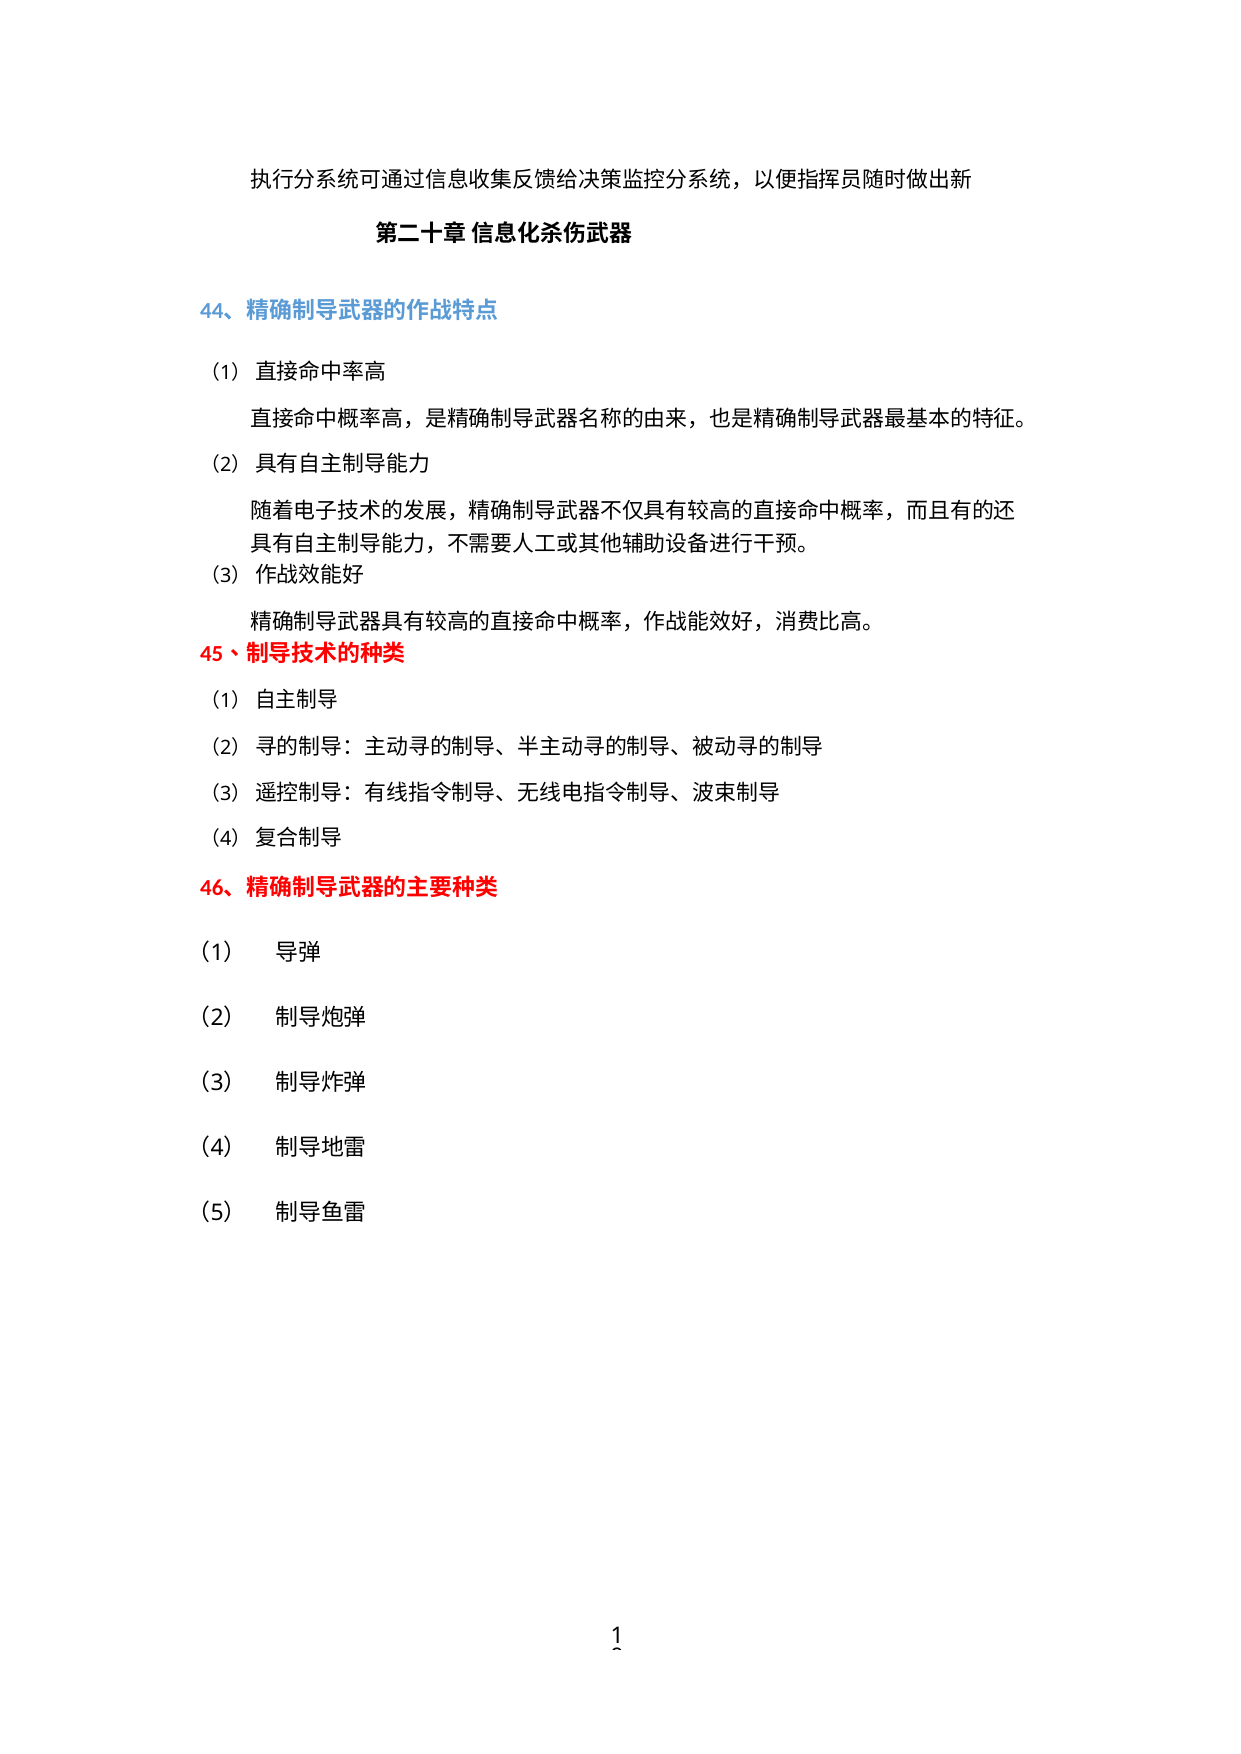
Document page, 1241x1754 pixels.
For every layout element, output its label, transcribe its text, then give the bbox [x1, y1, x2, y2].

list 作战效能好 [200, 558, 1053, 590]
list 寻的制导：主动寻的制导、半主动寻的制导、被动寻的制导 [200, 728, 1053, 761]
subtitle 45、制导技术的种类 [200, 636, 1053, 669]
text （3） 制导炸弹 [187, 1048, 1053, 1113]
text 44、精确制导武器的作战特点 [200, 276, 1053, 341]
subtitle 46、精确制导武器的主要种类 [200, 853, 1053, 918]
text 精确制导武器具有较高的直接命中概率，作战能效好，消费比高。 [250, 604, 1053, 636]
text 直接命中概率高，是精确制导武器名称的由来，也是精确制导武器最基本的特征。 [250, 401, 1053, 433]
list 遥控制导：有线指令制导、无线电指令制导、波束制导 [200, 774, 1053, 807]
list 直接命中率高 [200, 355, 1053, 387]
text 随着电子技术的发展，精确制导武器不仅具有较高的直接命中概率，而且有的还具有自主制导能力，不需要人工或其他辅助设备进行干预。 [250, 493, 1019, 558]
text 执行分系统可通过信息收集反馈给决策监控分系统，以便指挥员随时做出新 [250, 162, 1053, 194]
subtitle 第二十章 信息化杀伤武器 [187, 199, 819, 264]
text （5） 制导鱼雷 [187, 1178, 1053, 1243]
text （4） 制导地雷 [187, 1113, 1053, 1178]
list 自主制导 [200, 682, 1053, 715]
list 具有自主制导能力 [200, 447, 1053, 479]
text （1） 导弹 [187, 918, 1053, 983]
text （2） 制导炮弹 [187, 983, 1053, 1048]
list 复合制导 [200, 821, 1053, 853]
